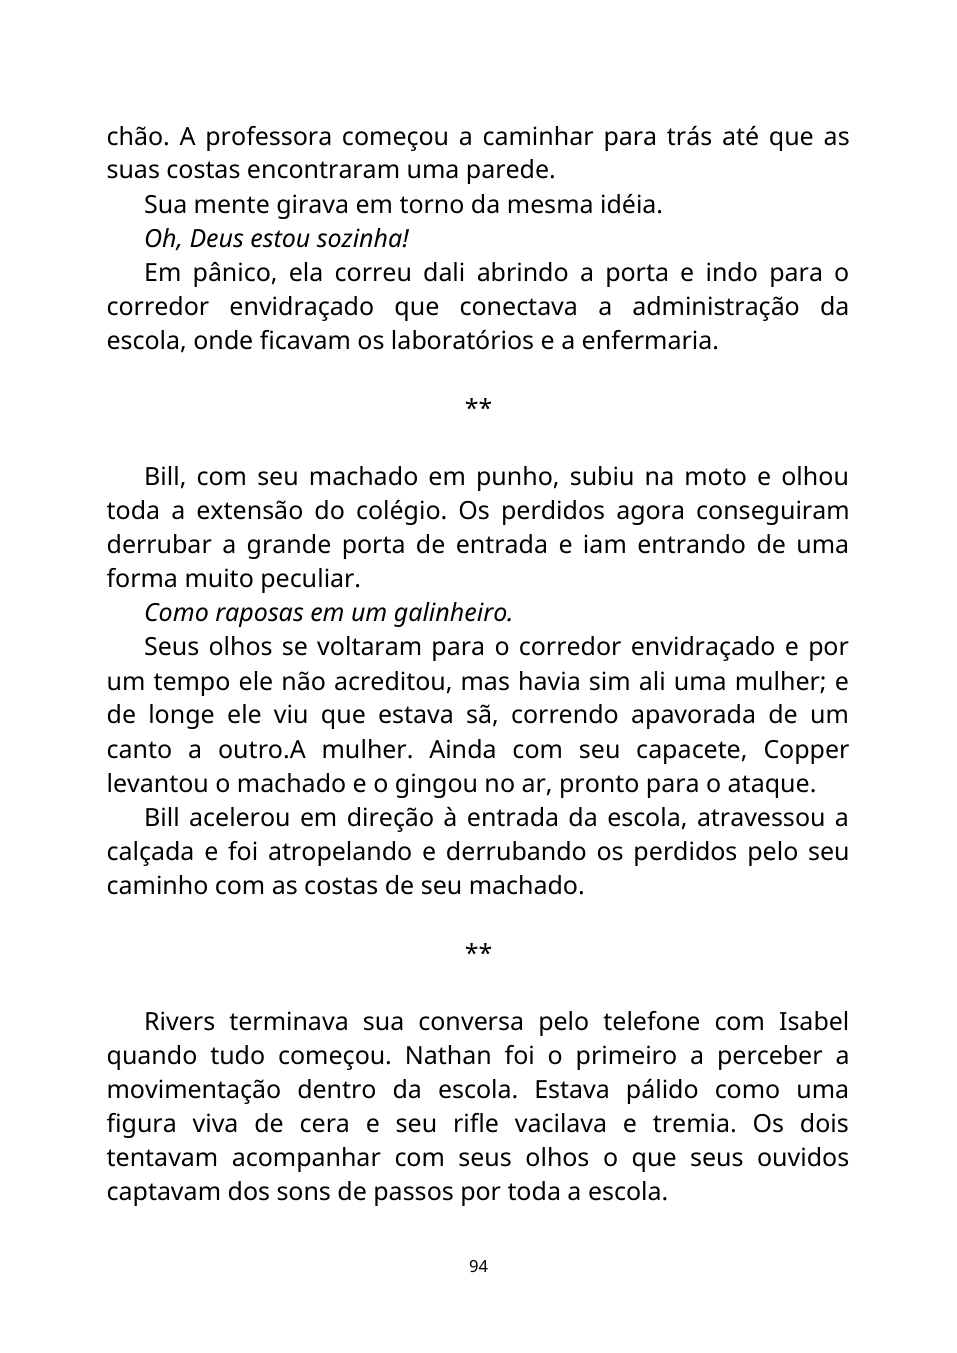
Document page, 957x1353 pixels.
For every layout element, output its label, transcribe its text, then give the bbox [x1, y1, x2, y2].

text Oh, Deus estou sozinha! [106, 220, 850, 254]
text Sua mente girava em torno da mesma idéia. [106, 186, 850, 220]
text Seus olhos se voltaram para o corredor envidraçado e por um tempo ele não acreditou, mas havia sim ali uma mulher; e de longe ele viu que estava sã, correndo apavorada de um canto a outro.A mulher. Ainda com seu capacete, Copper levantou o machado e o gingou no ar, pronto para o ataque. [106, 629, 850, 799]
text ** [106, 936, 850, 970]
text Em pânico, ela correu dali abrindo a porta e indo para o corredor envidraçado que conectava a administração da escola, onde ficavam os laboratórios e a enfermaria. [106, 254, 850, 357]
text Rivers terminava sua conversa pelo telefone com Isabel quando tudo começou. Nathan foi o primeiro a perceber a movimentação dentro da escola. Estava pálido como uma figura viva de cera e seu rifle vacilava e tremia. Os dois tentavam acompanhar com seus olhos o que seus ouvidos captavam dos sons de passos por toda a escola. [106, 1004, 850, 1208]
text Como raposas em um galinheiro. [106, 595, 850, 629]
text Bill, com seu machado em punho, subiu na moto e olhou toda a extensão do colégio. Os perdidos agora conseguiram derrubar a grande porta de entrada e iam entrando de uma forma muito peculiar. [106, 459, 850, 595]
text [106, 118, 850, 186]
text ** [106, 391, 850, 425]
text Bill acelerou em direção à entrada da escola, atravessou a calçada e foi atropelando e derrubando os perdidos pelo seu caminho com as costas de seu machado. [106, 799, 850, 902]
